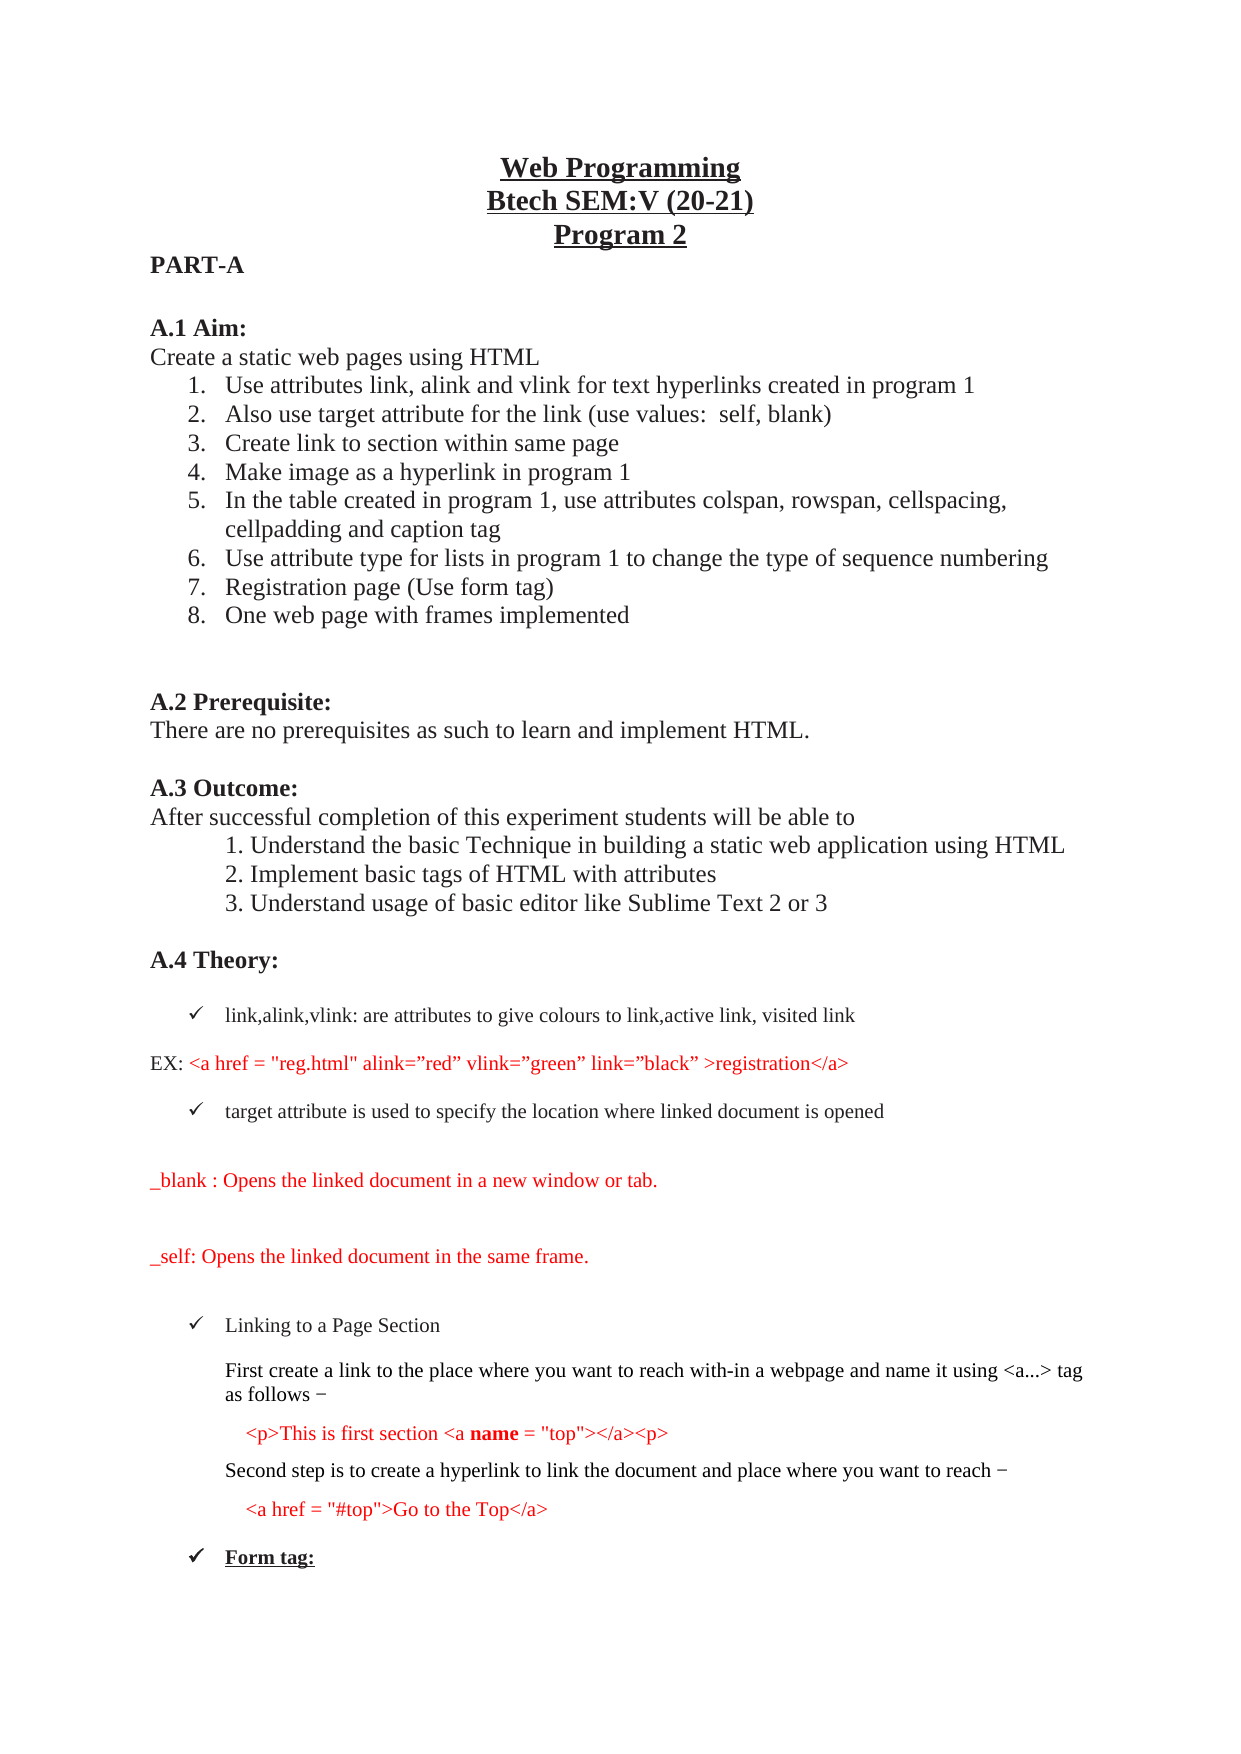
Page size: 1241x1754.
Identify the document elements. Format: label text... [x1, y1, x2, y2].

text Web Programming [150, 150, 1090, 183]
text 1. Understand the basic Technique in building a static web application using HTML [150, 830, 1090, 859]
text There are no prerequisites as such to learn and implement HTML. [150, 715, 1090, 744]
list Use attribute type for lists in program 1 to change the type of sequence numbering [187, 543, 1090, 572]
text <p>This is first section <a name = "top"></a><p> [150, 1421, 1090, 1445]
list target attribute is used to specify the location where linked document is opened [187, 1099, 1090, 1123]
list Registration page (Use form tag) [187, 572, 1090, 600]
list Use attributes link, alink and vlink for text hyperlinks created in program 1 [187, 370, 1090, 399]
text Btech SEM:V (20-21) [150, 183, 1090, 217]
text A.4 Theory: [150, 945, 1090, 974]
list link,alink,vlink: are attributes to give colours to link,active link, visited link [187, 1003, 1090, 1027]
text Second step is to create a hyperlink to link the document and place where you want to reach − [225, 1458, 1085, 1482]
text 2. Implement basic tags of HTML with attributes [150, 859, 1090, 888]
list Make image as a hyperlink in program 1 [187, 457, 1090, 485]
text A.1 Aim: [150, 313, 1090, 342]
text Program 2 [150, 217, 1090, 251]
text <a href = "#top">Go to the Top</a> [245, 1497, 1090, 1521]
text A.3 Outcome: [150, 773, 1090, 802]
text PART-A [150, 251, 1090, 279]
text First create a link to the place where you want to reach with-in a webpage and name it using <a...> tag as follows − [225, 1358, 1085, 1406]
list In the table created in program 1, use attributes colspan, rowspan, cellspacing, cellpadding and caption tag [187, 485, 1090, 543]
text Create a static web pages using HTML [150, 342, 1090, 370]
text _self: Opens the linked document in the same frame. [150, 1244, 1090, 1268]
list One web page with frames implemented [187, 600, 1090, 629]
list Create link to section within same page [187, 428, 1090, 457]
text EX: <a href = "reg.html" alink=”red” vlink=”green” link=”black” >registration</a> [150, 1051, 1090, 1075]
list Linking to a Page Section [187, 1313, 1090, 1337]
text After successful completion of this experiment students will be able to [150, 802, 1090, 830]
text _blank : Opens the linked document in a new window or tab. [150, 1168, 1090, 1192]
list Also use target attribute for the link (use values: self, blank) [187, 399, 1090, 428]
text A.2 Prerequisite: [150, 687, 1090, 715]
list Form tag: [187, 1545, 1090, 1569]
text 3. Understand usage of basic editor like Sublime Text 2 or 3 [150, 888, 1090, 917]
